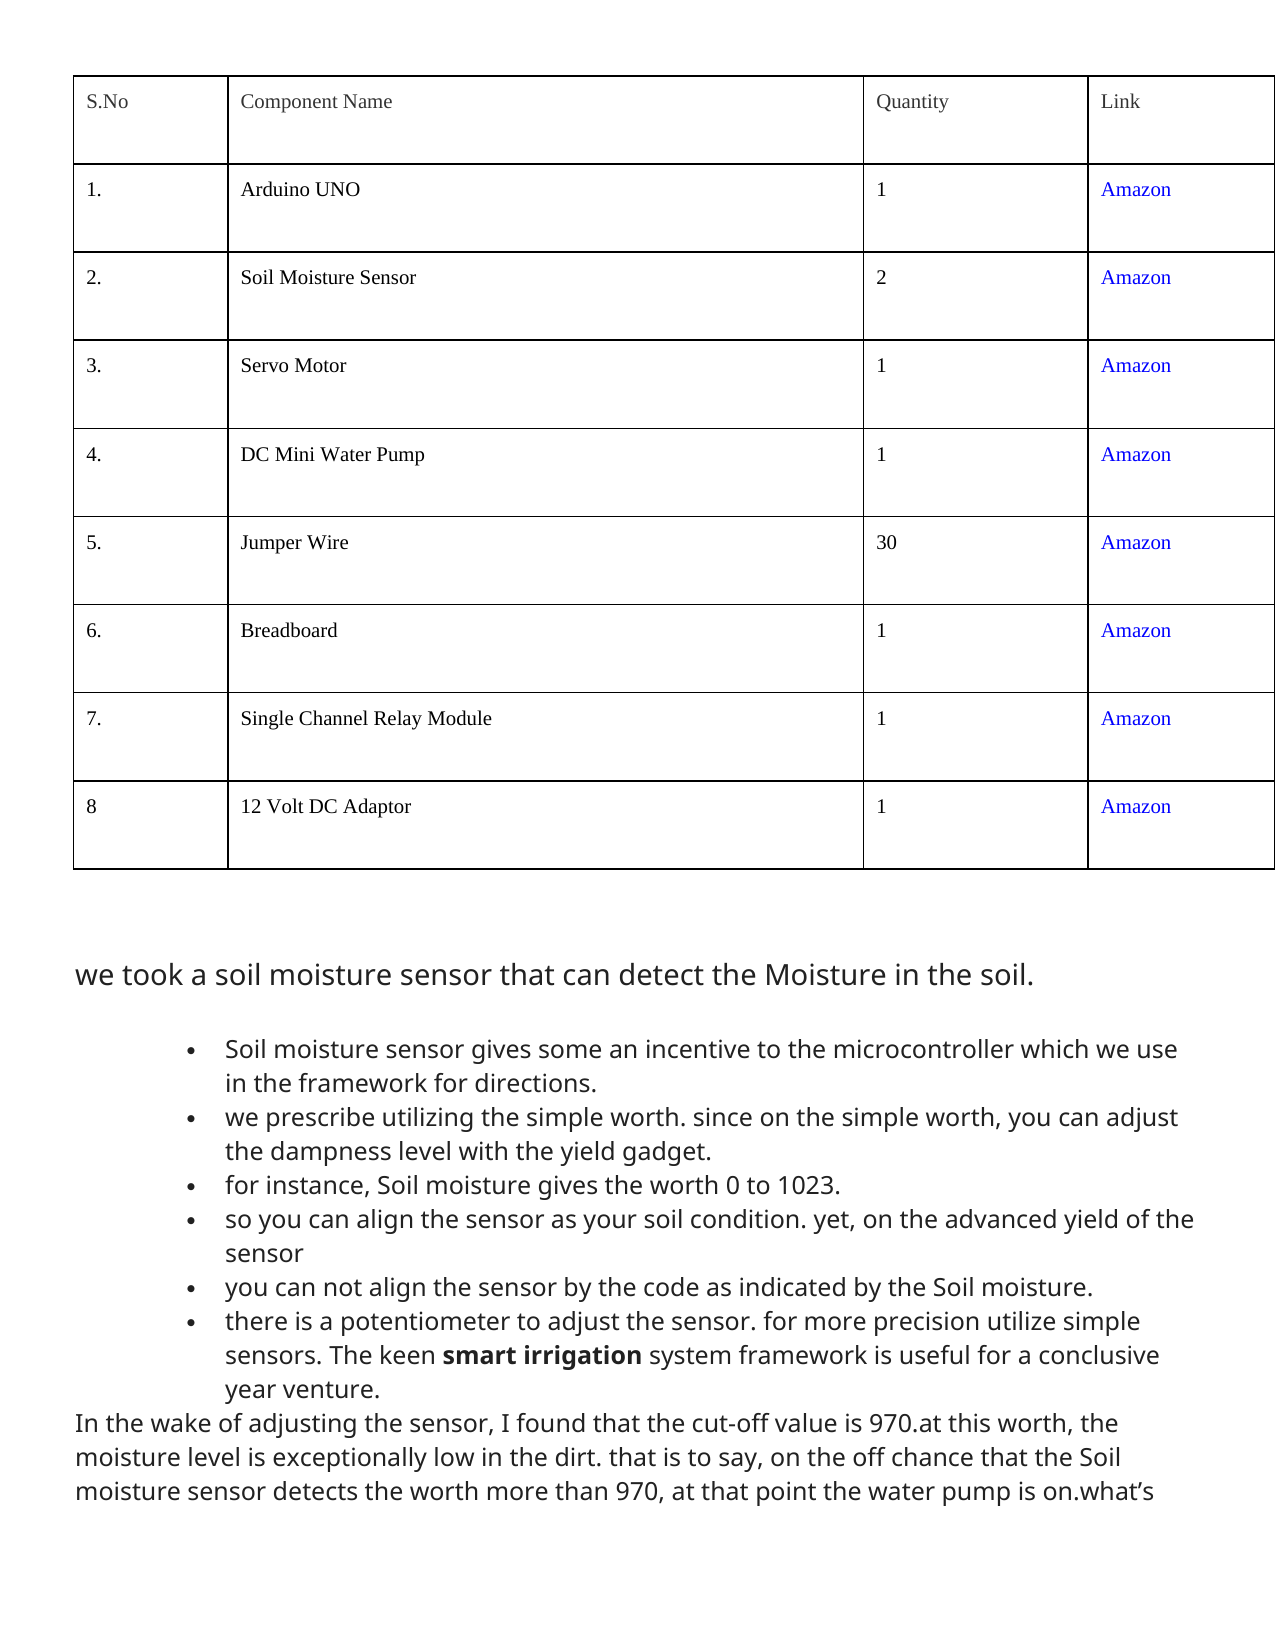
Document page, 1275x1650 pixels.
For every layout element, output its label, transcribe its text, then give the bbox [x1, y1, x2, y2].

table_cell 6. [74, 605, 227, 692]
table_cell 3. [74, 341, 227, 427]
table_cell Amazon [1089, 693, 1274, 780]
table_cell Amazon [1089, 253, 1274, 339]
table_cell 1 [864, 341, 1087, 427]
list so you can align the sensor as your soil condition. yet, on the advanced yield of the sensor [187, 1202, 1200, 1270]
table_cell Amazon [1089, 517, 1274, 604]
table_cell 8 [74, 782, 227, 868]
table_cell 4. [74, 429, 227, 516]
table_cell Amazon [1089, 429, 1274, 516]
list we prescribe utilizing the simple worth. since on the simple worth, you can adjust the dampness level with the yield gadget. [187, 1099, 1200, 1167]
table_cell 2 [864, 253, 1087, 339]
table_cell 2. [74, 253, 227, 339]
table_cell 1 [864, 165, 1087, 251]
table_cell 1 [864, 782, 1087, 868]
table_cell Amazon [1089, 341, 1274, 427]
table_cell Arduino UNO [229, 165, 863, 251]
table_cell Amazon [1089, 782, 1274, 868]
list you can not align the sensor by the code as indicated by the Soil moisture. [187, 1270, 1200, 1304]
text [75, 1406, 1200, 1508]
table_cell 1 [864, 605, 1087, 692]
list there is a potentiometer to adjust the sensor. for more precision utilize simple sensors. The keen smart irrigation system framework is useful for a conclusive year venture. [187, 1304, 1200, 1406]
table_cell DC Mini Water Pump [229, 429, 863, 516]
list for instance, Soil moisture gives the worth 0 to 1023. [187, 1167, 1200, 1202]
table_header S.No [74, 77, 227, 163]
table_cell 12 Volt DC Adaptor [229, 782, 863, 868]
text we took a soil moisture sensor that can detect the Moisture in the soil. [75, 954, 1200, 994]
table_cell Breadboard [229, 605, 863, 692]
table_cell Jumper Wire [229, 517, 863, 604]
table_cell Amazon [1089, 605, 1274, 692]
table_cell 7. [74, 693, 227, 780]
table_cell 5. [74, 517, 227, 604]
table_cell Amazon [1089, 165, 1274, 251]
table_header Quantity [864, 77, 1087, 163]
table_cell 1. [74, 165, 227, 251]
table_header Link [1089, 77, 1274, 163]
table_cell 1 [864, 693, 1087, 780]
table_cell Soil Moisture Sensor [229, 253, 863, 339]
list Soil moisture sensor gives some an incentive to the microcontroller which we use in the framework for directions. [187, 1031, 1200, 1099]
table_cell Servo Motor [229, 341, 863, 427]
table_cell Single Channel Relay Module [229, 693, 863, 780]
table_cell 1 [864, 429, 1087, 516]
table_cell 30 [864, 517, 1087, 604]
table_header Component Name [229, 77, 863, 163]
